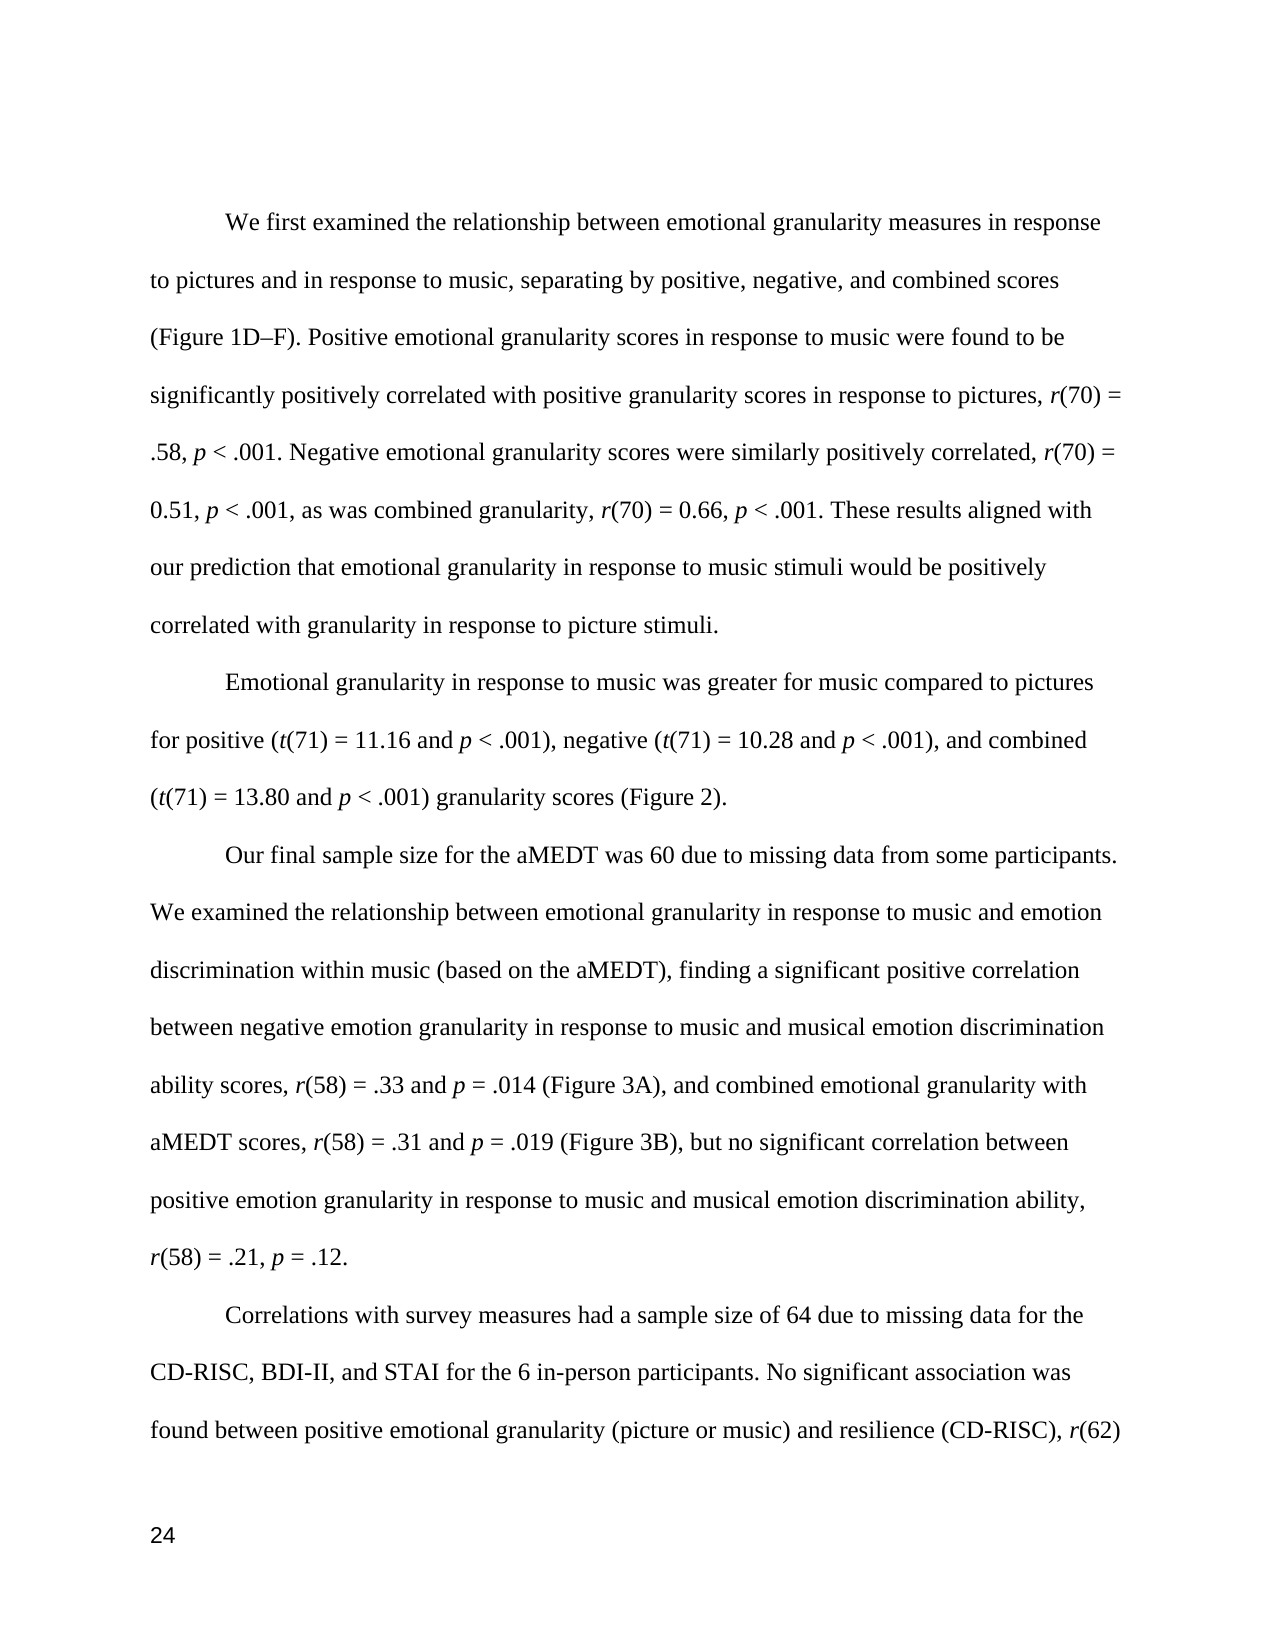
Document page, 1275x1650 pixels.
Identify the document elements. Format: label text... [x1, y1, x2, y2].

text 0.51, p < .001, as was combined granularity, r(70) = 0.66, p < .001. These results aligned with our prediction that emotional granularity in response to music stimuli would be positively correlated with granularity in response to picture stimuli. [150, 495, 1125, 639]
text Correlations with survey measures had a sample size of 64 due to missing data for the CD-RISC, BDI-II, and STAI for the 6 in-person participants. No significant association was found between positive emotional granularity (picture or music) and resilience (CD-RISC), r(62) [150, 1300, 1125, 1444]
text Emotional granularity in response to music was greater for music compared to pictures for positive (t(71) = 11.16 and p < .001), negative (t(71) = 10.28 and p < .001), and combined (t(71) = 13.80 and p < .001) granularity scores (Figure 2). [150, 667, 1125, 811]
text We first examined the relationship between emotional granularity measures in response to pictures and in response to music, separating by positive, negative, and combined scores (Figure 1D–F). Positive emotional granularity scores in response to music were found to be significantly positively correlated with positive granularity scores in response to pictures, r(70) = .58, p < .001. Negative emotional granularity scores were similarly positively correlated, r(70) = [150, 207, 1125, 466]
text Our final sample size for the aMEDT was 60 due to missing data from some participants. We examined the relationship between emotional granularity in response to music and emotion discrimination within music (based on the aMEDT), finding a significant positive correlation between negative emotion granularity in response to music and musical emotion discrimination ability scores, r(58) = .33 and p = .014 (Figure 3A), and combined emotional granularity with aMEDT scores, r(58) = .31 and p = .019 (Figure 3B), but no significant correlation between positive emotion granularity in response to music and musical emotion discrimination ability, r(58) = .21, p = .12. [150, 840, 1125, 1271]
